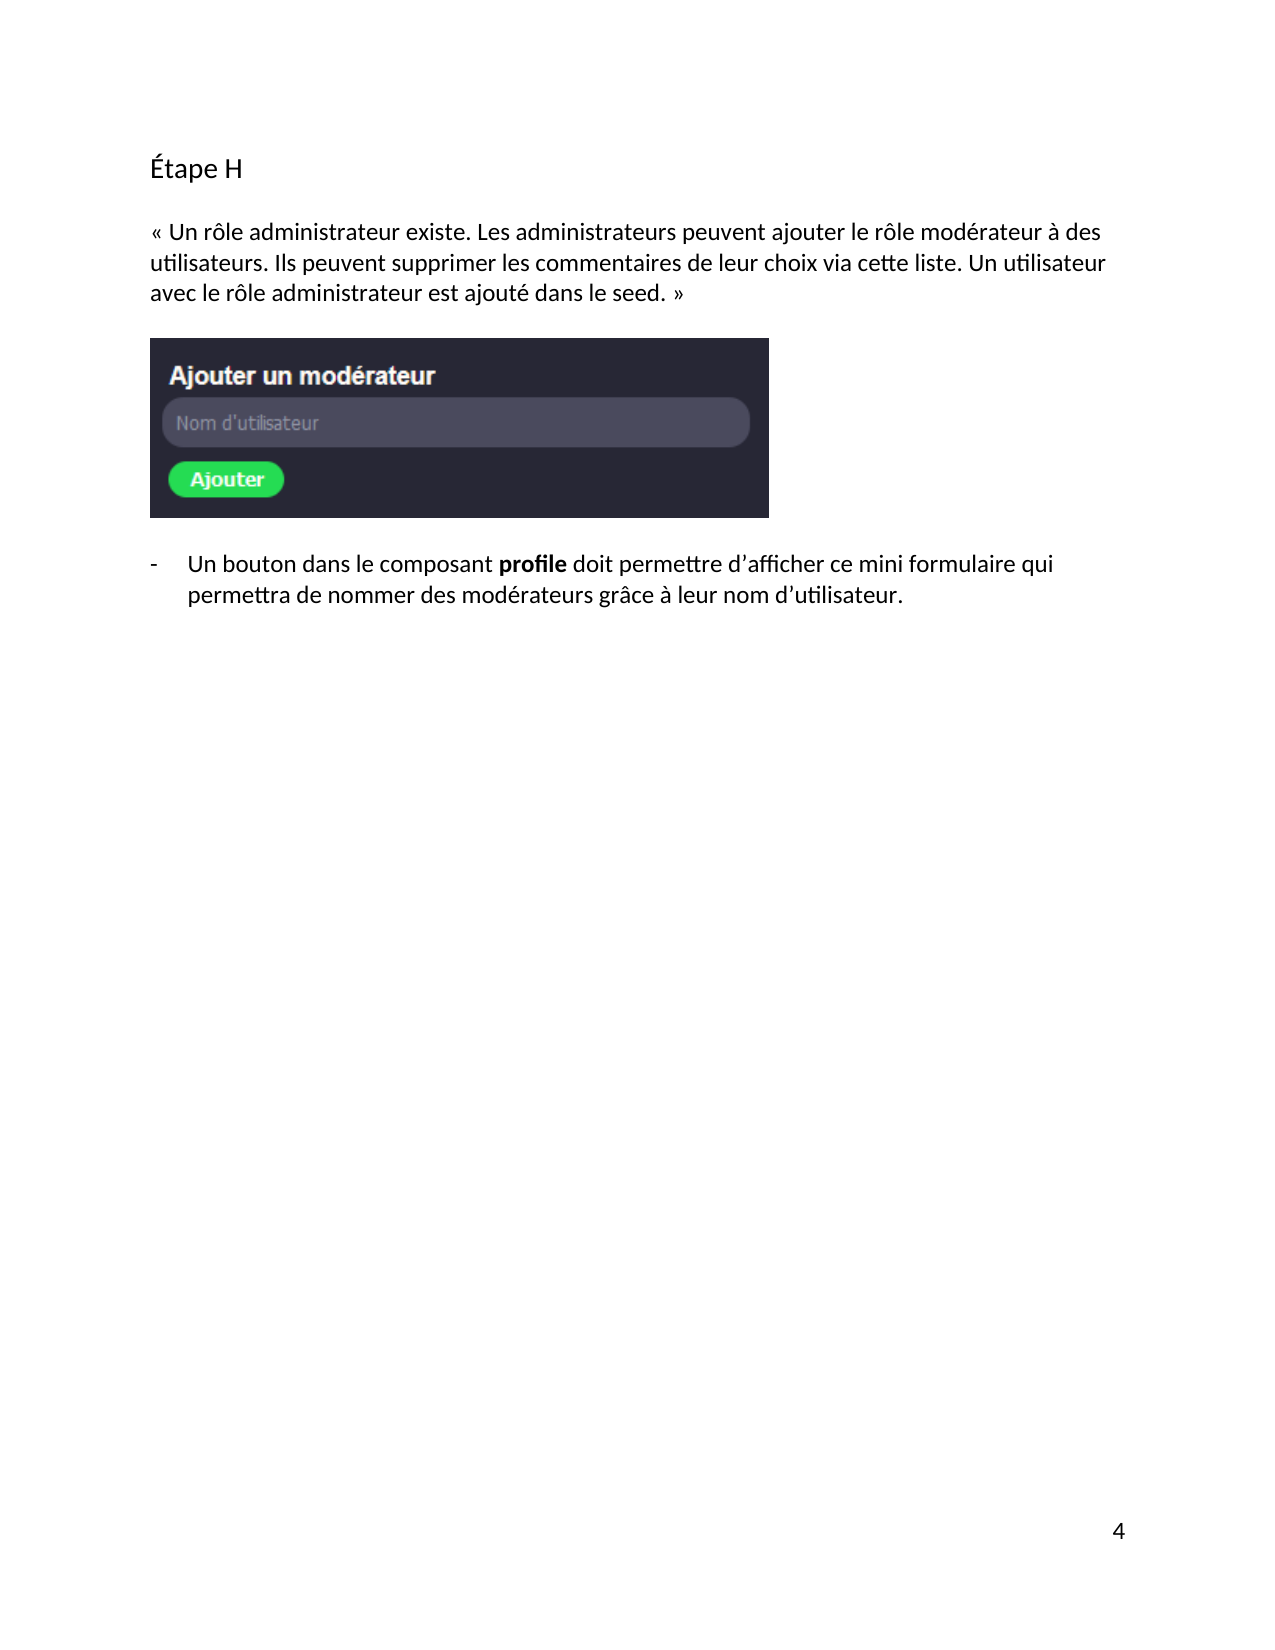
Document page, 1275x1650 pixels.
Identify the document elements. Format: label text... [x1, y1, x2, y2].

list Un bouton dans le composant profile doit permettre d’afficher ce mini formulaire qui permettra de nommer des modérateurs grâce à leur nom d’utilisateur. [150, 548, 1125, 609]
text « Un rôle administrateur existe. Les administrateurs peuvent ajouter le rôle modérateur à des utilisateurs. Ils peuvent supprimer les commentaires de leur choix via cette liste. Un utilisateur avec le rôle administrateur est ajouté dans le seed. » [150, 216, 1125, 308]
text Étape H [150, 150, 1125, 186]
picture [150, 338, 769, 518]
